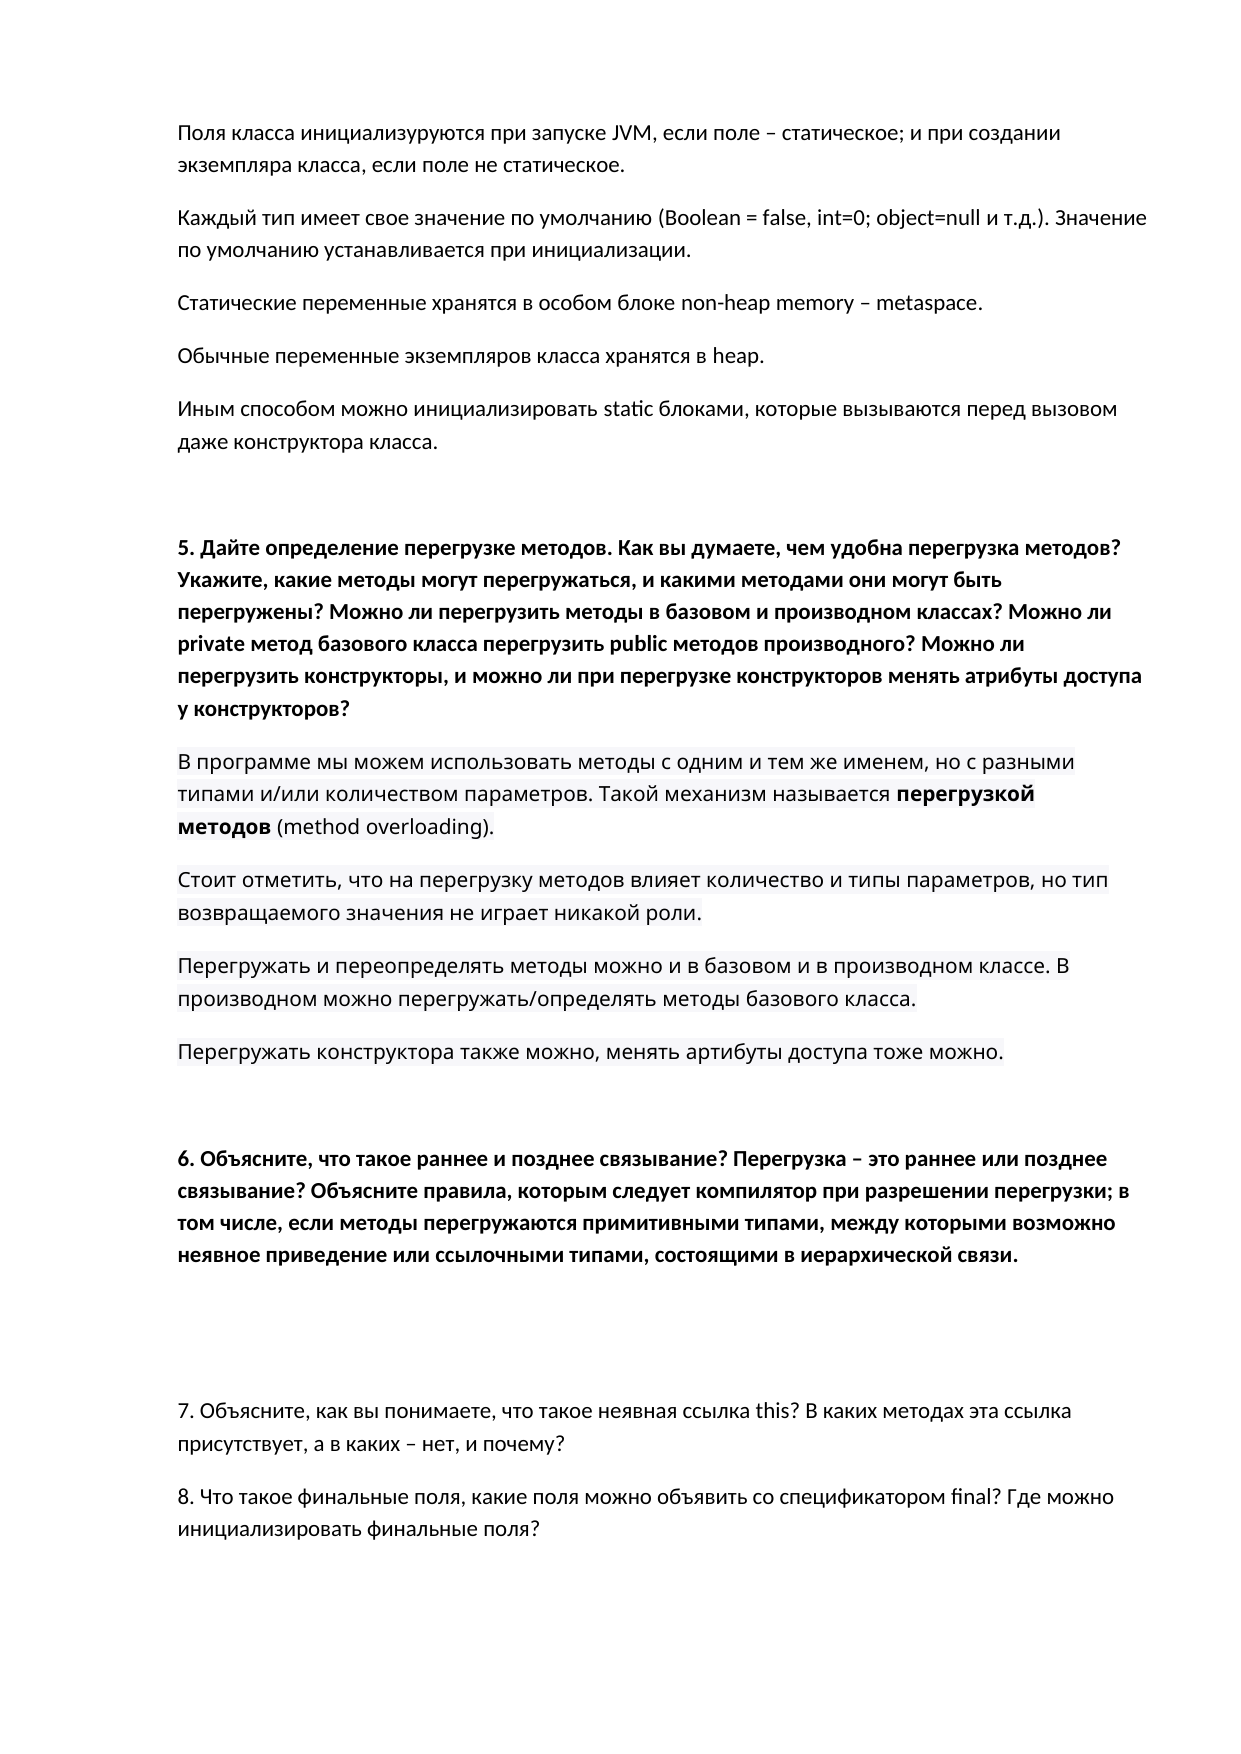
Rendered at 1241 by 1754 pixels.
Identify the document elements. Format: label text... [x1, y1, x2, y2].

text 8. Что такое финальные поля, какие поля можно объявить со спецификатором final? Где можно инициализировать финальные поля? [177, 1482, 1152, 1542]
text 5. Дайте определение перегрузке методов. Как вы думаете, чем удобна перегрузка методов? Укажите, какие методы могут перегружаться, и какими методами они могут быть перегружены? Можно ли перегрузить методы в базовом и производном классах? Можно ли private метод базового класса перегрузить public методов производного? Можно ли перегрузить конструкторы, и можно ли при перегрузке конструкторов менять атрибуты доступа у конструкторов? [177, 533, 1152, 722]
text Обычные переменные экземпляров класса хранятся в heap. [177, 342, 1152, 369]
text Каждый тип имеет свое значение по умолчанию (Boolean = false, int=0; object=null и т.д.). Значение по умолчанию устанавливается при инициализации. [177, 203, 1152, 263]
text Поля класса инициализуруются при запуске JVM, если поле – статическое; и при создании экземпляра класса, если поле не статическое. [177, 118, 1152, 178]
text Перегружать и переопределять методы можно и в базовом и в производном классе. В производном можно перегружать/определять методы базового класса. [177, 951, 1152, 1012]
text 6. Объясните, что такое раннее и позднее связывание? Перегрузка – это раннее или позднее связывание? Объясните правила, которым следует компилятор при разрешении перегрузки; в том числе, если методы перегружаются примитивными типами, между которыми возможно неявное приведение или ссылочными типами, состоящими в иерархической связи. [177, 1144, 1152, 1268]
text Стоит отметить, что на перегрузку методов влияет количество и типы параметров, но тип возвращаемого значения не играет никакой роли. [177, 865, 1152, 926]
text Перегружать конструктора также можно, менять артибуты доступа тоже можно. [177, 1037, 1152, 1066]
text 7. Объясните, как вы понимаете, что такое неявная ссылка this? В каких методах эта ссылка присутствует, а в каких – нет, и почему? [177, 1397, 1152, 1457]
text В программе мы можем использовать методы с одним и тем же именем, но с разными типами и/или количеством параметров. Такой механизм называется перегрузкой методов (method overloading). [177, 747, 1152, 840]
text Иным способом можно инициализировать static блоками, которые вызываются перед вызовом даже конструктора класса. [177, 394, 1152, 455]
text Статические переменные хранятся в особом блоке non-heap memory – metaspace. [177, 288, 1152, 317]
